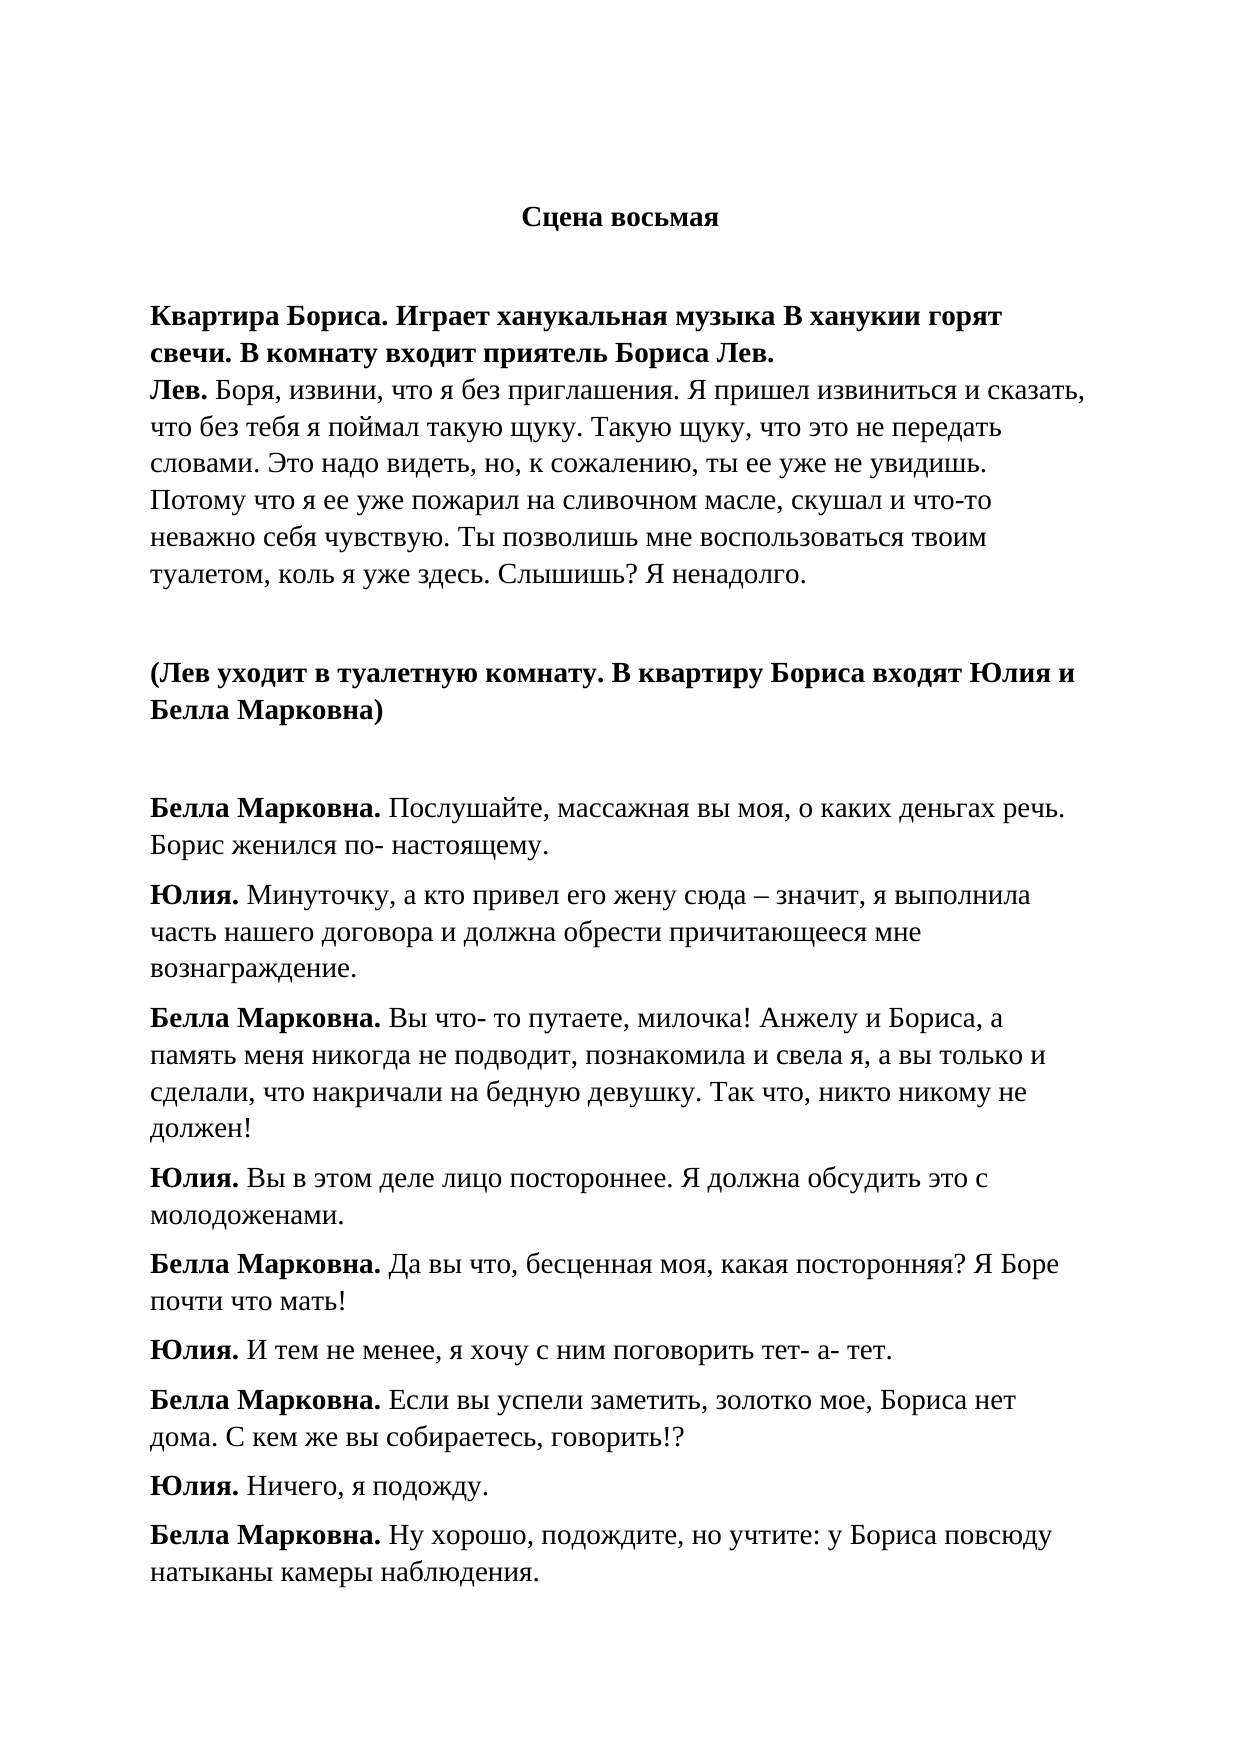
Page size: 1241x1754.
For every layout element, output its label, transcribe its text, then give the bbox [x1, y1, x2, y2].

text Юлия. И тем не менее, я хочу с ним поговорить тет- а- тет. [150, 1332, 1090, 1366]
text (Лев уходит в туалетную комнату. В квартиру Бориса входят Юлия и Белла Марковна) [150, 655, 1090, 725]
text Юлия. Минуточку, а кто привел его жену сюда – значит, я выполнила часть нашего договора и должна обрести причитающееся мне вознаграждение. [150, 877, 1090, 984]
text Квартира Бориса. Играет ханукальная музыка В ханукии горят свечи. В комнату входит приятель Бориса Лев. Лев. Боря, извини, что я без приглашения. Я пришел извиниться и сказать, что без тебя я поймал такую щуку. Такую щуку, что это не передать словами. Это надо видеть, но, к сожалению, ты ее уже не увидишь. Потому что я ее уже пожарил на сливочном масле, скушал и что-то неважно себя чувствую. Ты позволишь мне воспользоваться твоим туалетом, коль я уже здесь. Слышишь? Я ненадолго. [150, 298, 1090, 590]
text Сцена восьмая [150, 199, 1090, 233]
text Юлия. Вы в этом деле лицо постороннее. Я должна обсудить это с молодоженами. [150, 1160, 1090, 1230]
text Белла Марковна. Вы что- то путаете, милочка! Анжелу и Бориса, а память меня никогда не подводит, познакомила и свела я, а вы только и сделали, что накричали на бедную девушку. Так что, никто никому не должен! [150, 1000, 1090, 1144]
text Белла Марковна. Если вы успели заметить, золотко мое, Бориса нет дома. С кем же вы собираетесь, говорить!? [150, 1382, 1090, 1452]
text Белла Марковна. Ну хорошо, подождите, но учтите: у Бориса повсюду натыканы камеры наблюдения. [150, 1517, 1090, 1588]
text Юлия. Ничего, я подожду. [150, 1468, 1090, 1502]
text Белла Марковна. Послушайте, массажная вы моя, о каких деньгах речь. Борис женился по- настоящему. [150, 791, 1090, 861]
text Белла Марковна. Да вы что, бесценная моя, какая посторонняя? Я Боре почти что мать! [150, 1246, 1090, 1317]
